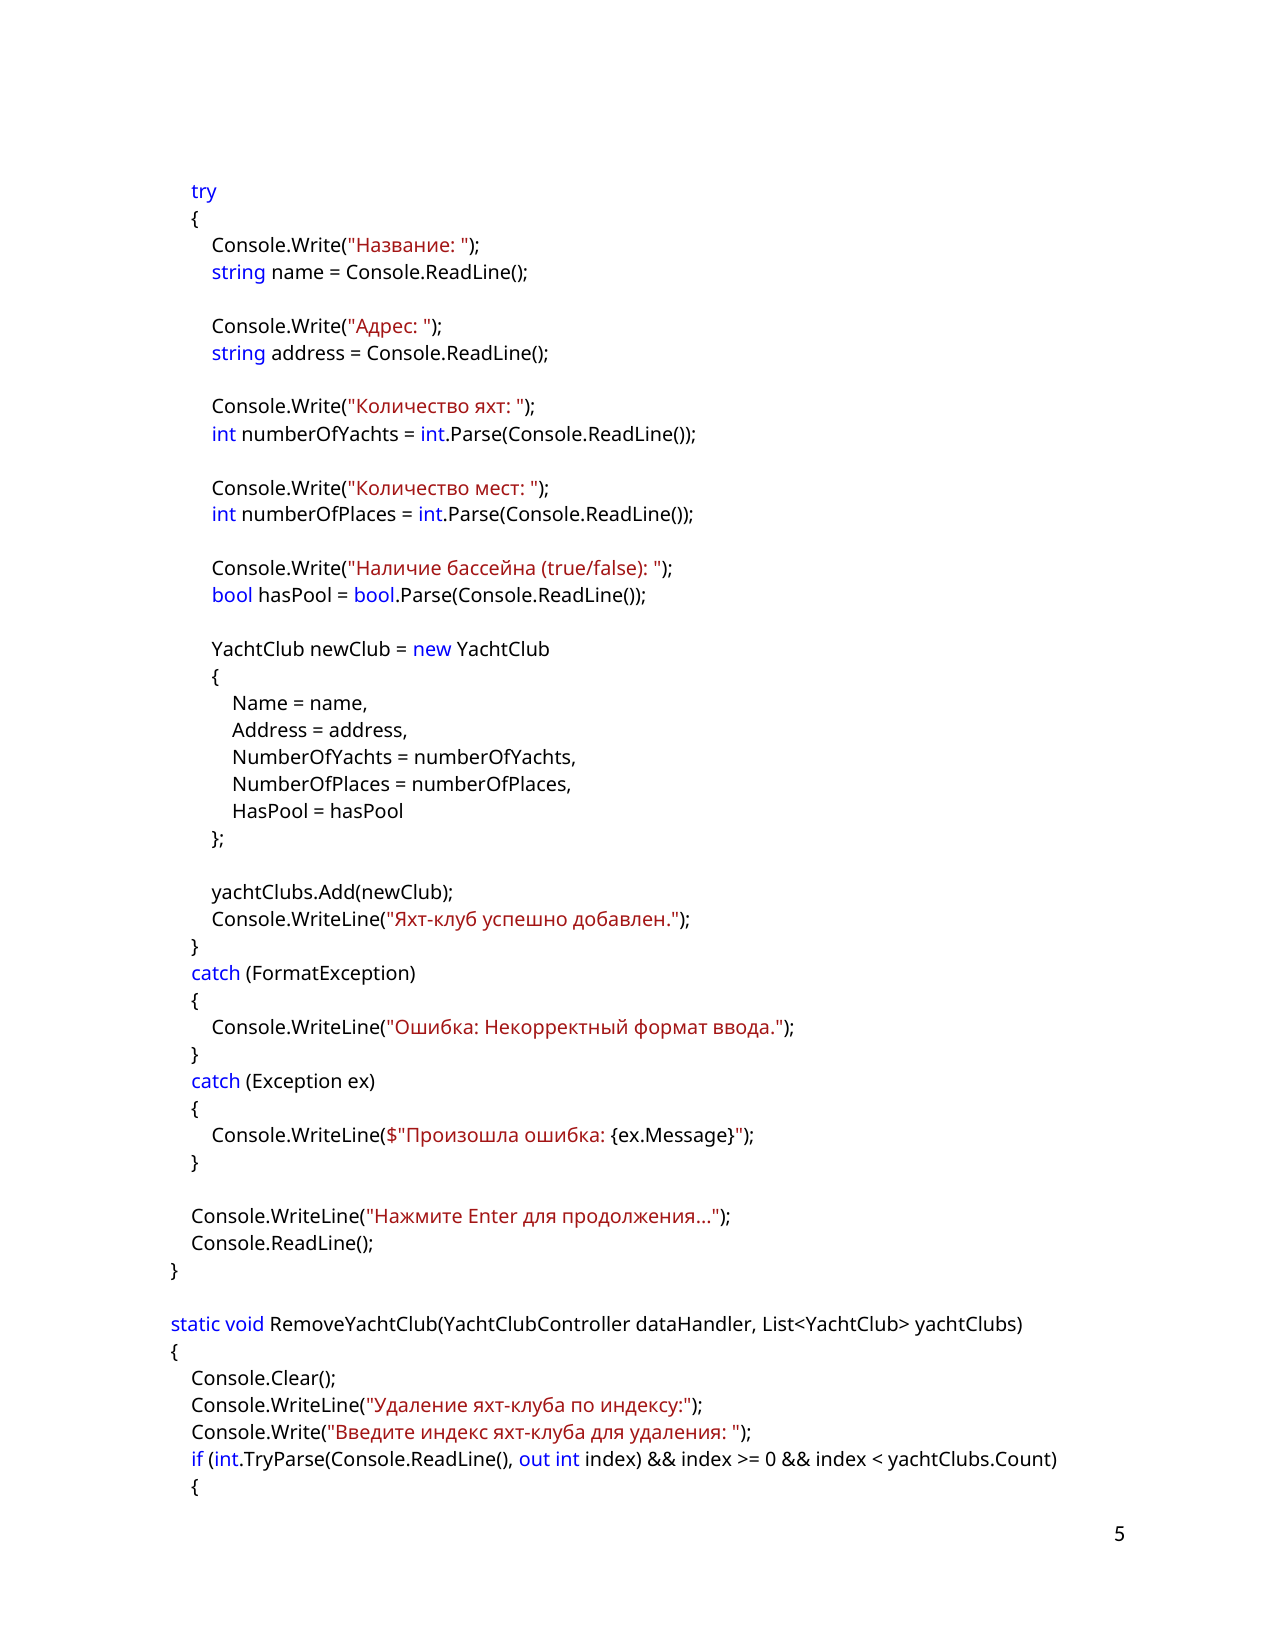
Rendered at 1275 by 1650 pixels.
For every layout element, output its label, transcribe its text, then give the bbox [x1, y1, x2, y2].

text } [150, 1148, 1125, 1175]
text Console.WriteLine("Ошибка: Некорректный формат ввода."); [150, 1013, 1125, 1040]
text Console.Write("Адрес: "); [150, 312, 1125, 339]
text int numberOfPlaces = int.Parse(Console.ReadLine()); [150, 501, 1125, 528]
text { [150, 1472, 1125, 1499]
text Console.Write("Название: "); [150, 231, 1125, 258]
text Console.WriteLine("Нажмите Enter для продолжения..."); [150, 1202, 1125, 1229]
text static void RemoveYachtClub(YachtClubController dataHandler, List<YachtClub> yachtClubs) [150, 1310, 1125, 1337]
text try [150, 177, 1125, 204]
text Console.Write("Введите индекс яхт-клуба для удаления: "); [150, 1418, 1125, 1445]
text Console.WriteLine($"Произошла ошибка: {ex.Message}"); [150, 1121, 1125, 1148]
text string name = Console.ReadLine(); [150, 258, 1125, 285]
text if (int.TryParse(Console.ReadLine(), out int index) && index >= 0 && index < yachtClubs.Count) [150, 1445, 1125, 1472]
text NumberOfPlaces = numberOfPlaces, [150, 771, 1125, 797]
text } [150, 932, 1125, 959]
text Console.Write("Количество яхт: "); [150, 393, 1125, 420]
text Console.Write("Количество мест: "); [150, 474, 1125, 501]
text Console.ReadLine(); [150, 1229, 1125, 1256]
text catch (FormatException) [150, 959, 1125, 986]
text Console.WriteLine("Яхт-клуб успешно добавлен."); [150, 905, 1125, 932]
text NumberOfYachts = numberOfYachts, [150, 743, 1125, 771]
text string address = Console.ReadLine(); [150, 339, 1125, 366]
text Console.Write("Наличие бассейна (true/false): "); [150, 555, 1125, 582]
text { [150, 204, 1125, 231]
text } [150, 1040, 1125, 1067]
text Address = address, [150, 717, 1125, 743]
text Console.Clear(); [150, 1364, 1125, 1391]
text HasPool = hasPool [150, 797, 1125, 824]
text { [150, 1337, 1125, 1364]
text catch (Exception ex) [150, 1067, 1125, 1094]
text Name = name, [150, 689, 1125, 717]
text bool hasPool = bool.Parse(Console.ReadLine()); [150, 582, 1125, 609]
text }; [150, 824, 1125, 851]
text yachtClubs.Add(newClub); [150, 878, 1125, 905]
text { [150, 663, 1125, 689]
text Console.WriteLine("Удаление яхт-клуба по индексу:"); [150, 1391, 1125, 1418]
text int numberOfYachts = int.Parse(Console.ReadLine()); [150, 420, 1125, 447]
text { [150, 986, 1125, 1013]
text } [150, 1256, 1125, 1283]
text YachtClub newClub = new YachtClub [150, 636, 1125, 663]
text { [150, 1094, 1125, 1121]
